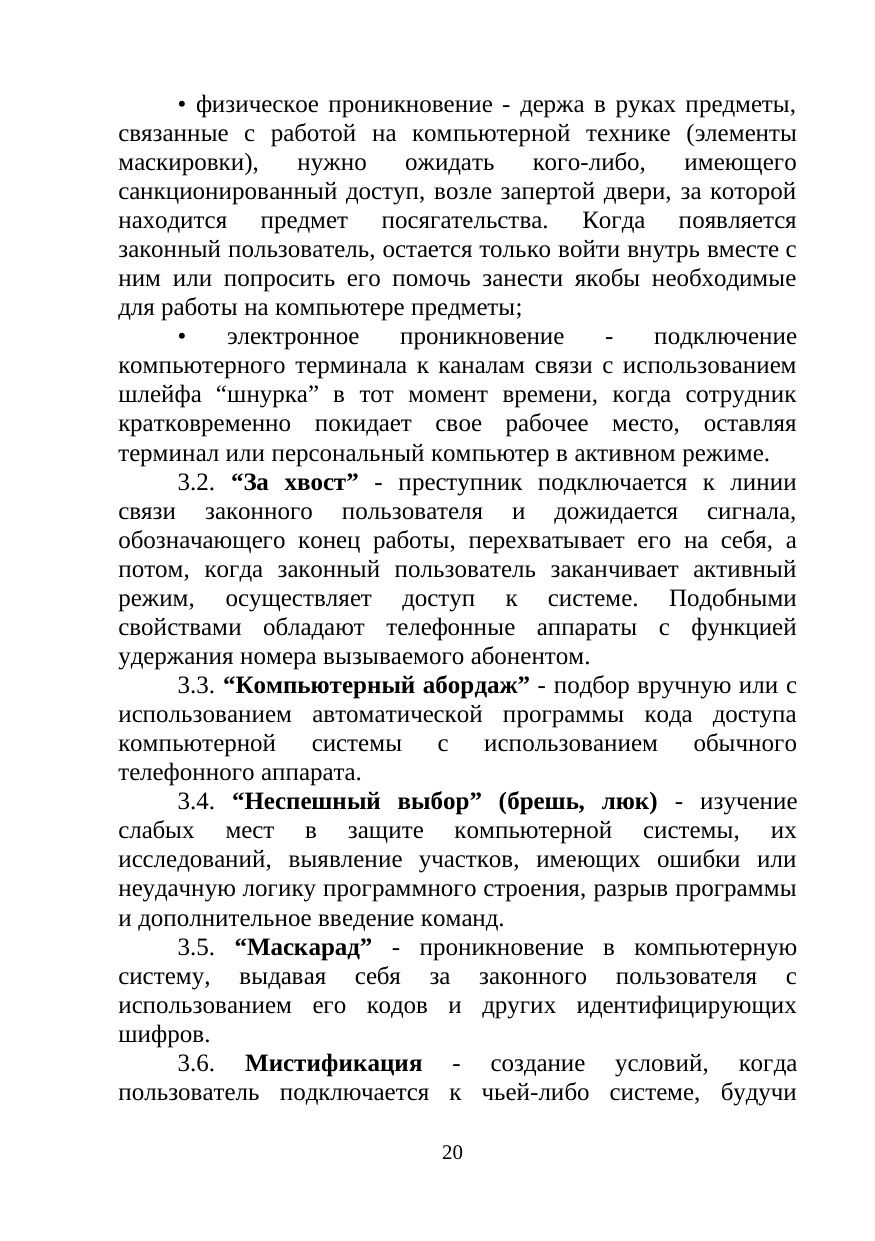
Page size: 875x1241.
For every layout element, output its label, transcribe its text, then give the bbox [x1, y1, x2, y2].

text 3.4. “Неспешный выбор” (брешь, люк) - изучение слабых мест в защите компьютерной системы, их исследований, выявление участков, имеющих ошибки или неудачную логику программного строения, разрыв программы и дополнительное введение команд. [118, 786, 797, 931]
text • физическое проникновение - держа в руках предметы, связанные с работой на компьютерной технике (элементы маскировки), нужно ожидать кого-либо, имеющего санкционированный доступ, возле запертой двери, за которой находится предмет посягательства. Когда появляется законный пользователь, остается только войти внутрь вместе с ним или попросить его помочь занести якобы необходимые для работы на компьютере предметы; [118, 89, 797, 321]
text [118, 1048, 797, 1106]
text 3.2. “За хвост” - преступник подключается к линии связи законного пользователя и дожидается сигнала, обозначающего конец работы, перехватывает его на себя, а потом, когда законный пользователь заканчивает активный режим, осуществляет доступ к системе. Подобными свойствами обладают телефонные аппараты с функцией удержания номера вызываемого абонентом. [118, 466, 797, 670]
text 3.5. “Маскарад” - проникновение в компьютерную систему, выдавая себя за законного пользователя с использованием его кодов и других идентифицирующих шифров. [118, 931, 797, 1048]
text • электронное проникновение - подключение компьютерного терминала к каналам связи с использованием шлейфа “шнурка” в тот момент времени, когда сотрудник кратковременно покидает свое рабочее место, оставляя терминал или персональный компьютер в активном режиме. [118, 321, 797, 466]
text 3.3. “Компьютерный абордаж” - подбор вручную или с использованием автоматической программы кода доступа компьютерной системы с использованием обычного телефонного аппарата. [118, 670, 797, 786]
